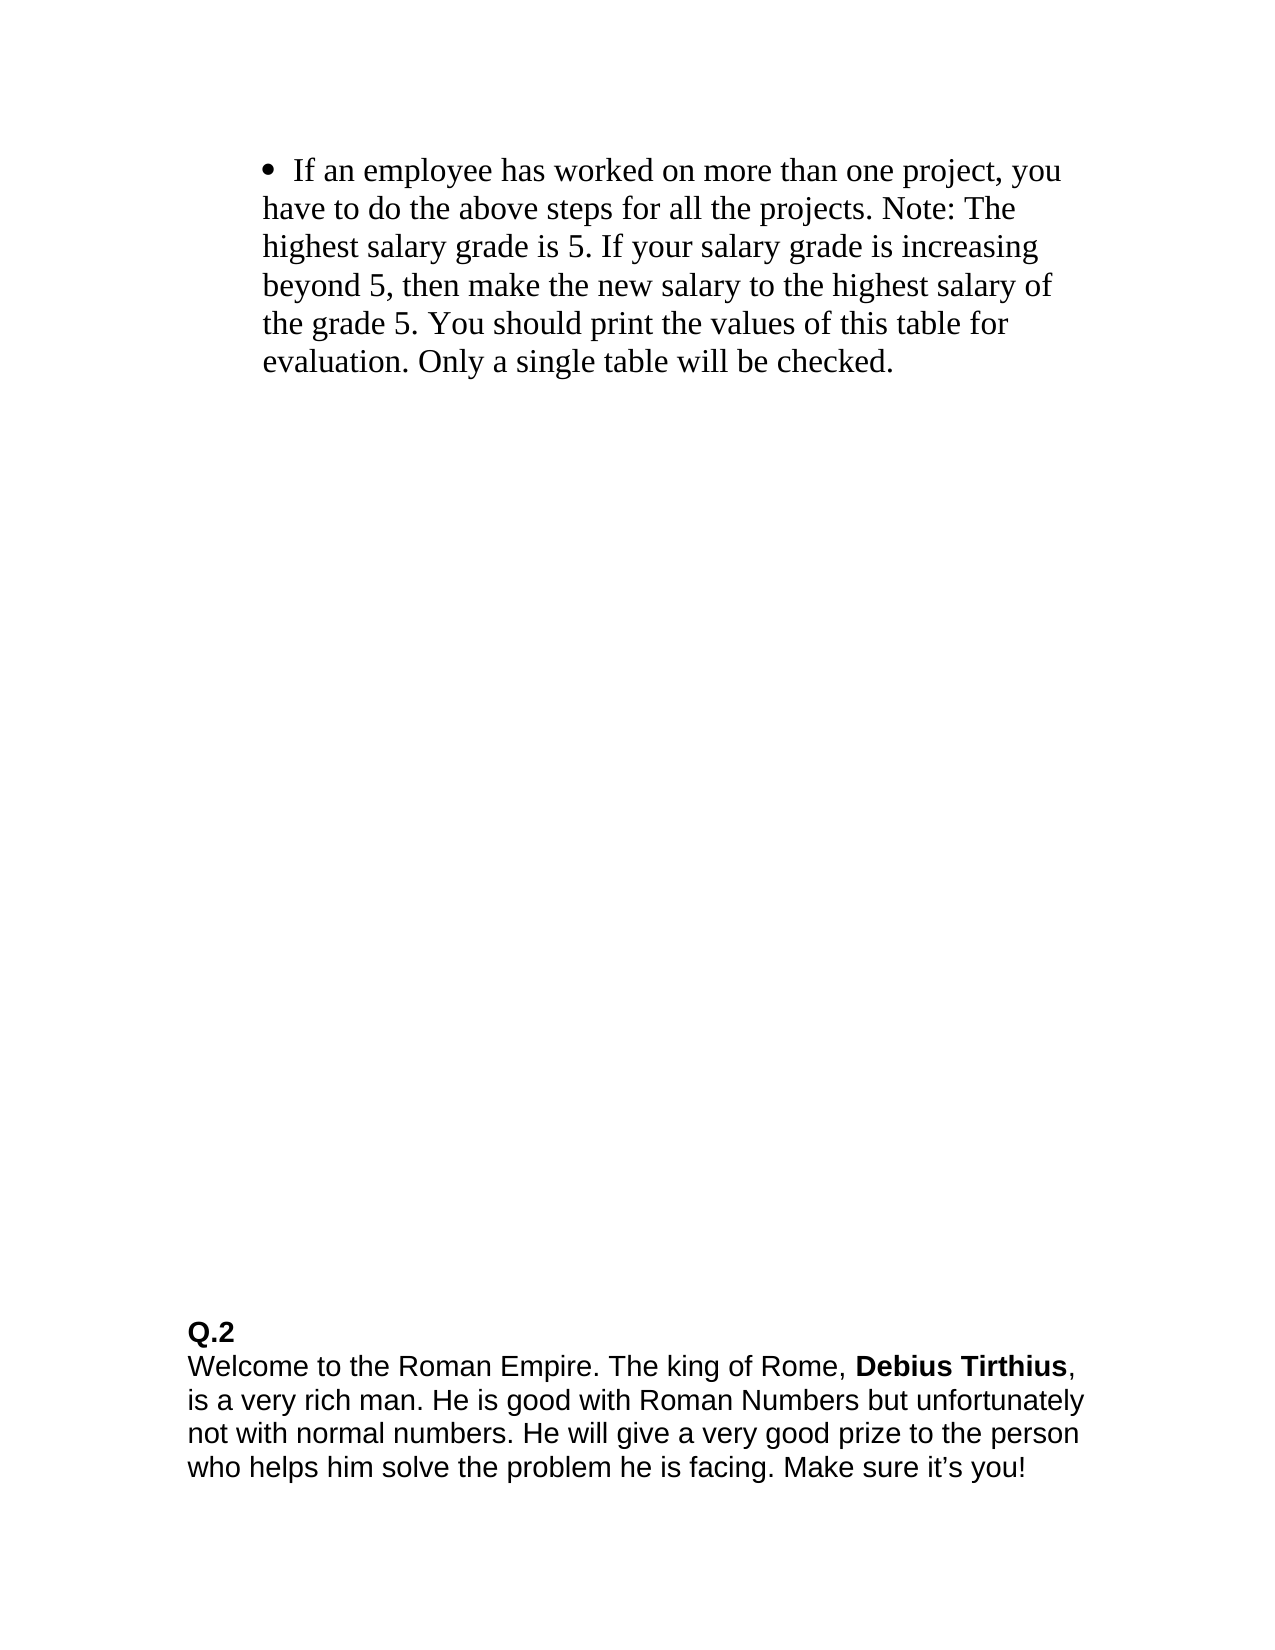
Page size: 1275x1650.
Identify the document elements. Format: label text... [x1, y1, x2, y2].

text Q.2 [187, 1315, 1087, 1349]
text Welcome to the Roman Empire. The king of Rome, Debius Tirthius, is a very rich man. He is good with Roman Numbers but unfortunately not with normal numbers. He will give a very good prize to the person who helps him solve the problem he is facing. Make sure it’s you! [187, 1349, 1087, 1483]
list If an employee has worked on more than one project, you have to do the above steps for all the projects. Note: The highest salary grade is 5. If your salary grade is increasing beyond 5, then make the new salary to the highest salary of the grade 5. You should print the values of this table for evaluation. Only a single table will be checked. [187, 150, 1087, 380]
